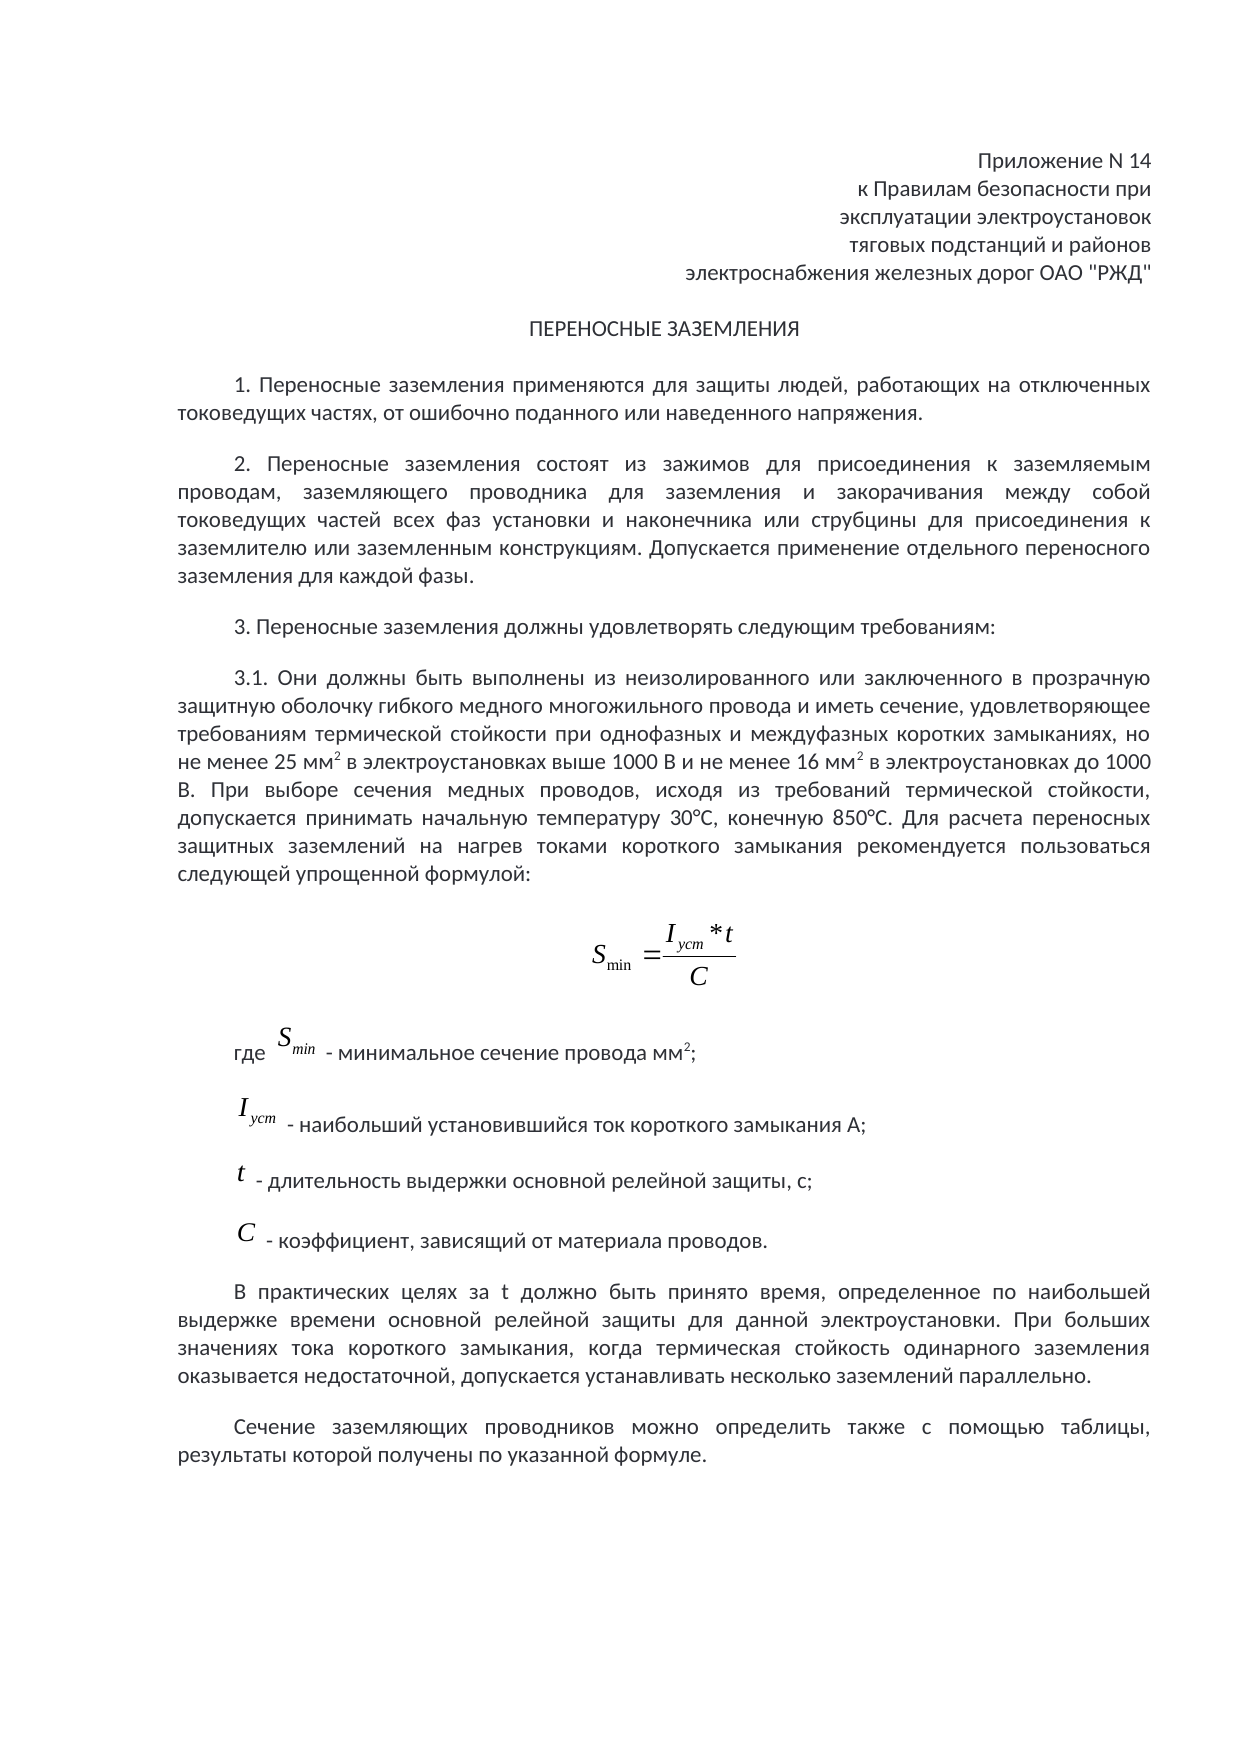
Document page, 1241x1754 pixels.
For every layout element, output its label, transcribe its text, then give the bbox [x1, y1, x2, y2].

text 1. Переносные заземления применяются для защиты людей, работающих на отключенных токоведущих частях, от ошибочно поданного или наведенного напряжения. [177, 370, 1152, 426]
text - длительность выдержки основной релейной защиты, с; [177, 1161, 1152, 1194]
text В практических целях за t должно быть принято время, определенное по наибольшей выдержке времени основной релейной защиты для данной электроустановки. При больших значениях тока короткого замыкания, когда термическая стойкость одинарного заземления оказывается недостаточной, допускается устанавливать несколько заземлений параллельно. [177, 1277, 1152, 1389]
text - коэффициент, зависящий от материала проводов. [177, 1217, 1152, 1254]
text 2. Переносные заземления состоят из зажимов для присоединения к заземляемым проводам, заземляющего проводника для заземления и закорачивания между собой токоведущих частей всех фаз установки и наконечника или струбцины для присоединения к заземлителю или заземленным конструкциям. Допускается применение отдельного переносного заземления для каждой фазы. [177, 449, 1152, 589]
text тяговых подстанций и районов [177, 230, 1152, 258]
text Сечение заземляющих проводников можно определить также с помощью таблицы, результаты которой получены по указанной формуле. [177, 1412, 1152, 1468]
text ПЕРЕНОСНЫЕ ЗАЗЕМЛЕНИЯ [177, 314, 1152, 342]
text электроснабжения железных дорог ОАО "РЖД" [177, 258, 1152, 286]
text 3.1. Они должны быть выполнены из неизолированного или заключенного в прозрачную защитную оболочку гибкого медного многожильного провода и иметь сечение, удовлетворяющее требованиям термической стойкости при однофазных и междуфазных коротких замыканиях, но не менее 25 мм2 в электроустановках выше 1000 В и не менее 16 мм2 в электроустановках до 1000 В. При выборе сечения медных проводов, исходя из требований термической стойкости, допускается принимать начальную температуру 30°С, конечную 850°С. Для расчета переносных защитных заземлений на нагрев токами короткого замыкания рекомендуется пользоваться следующей упрощенной формулой: [177, 663, 1152, 887]
text - наибольший установившийся ток короткого замыкания А; [177, 1089, 1152, 1138]
text 3. Переносные заземления должны удовлетворять следующим требованиям: [177, 612, 1152, 640]
text где - минимальное сечение провода мм2; [177, 1019, 1152, 1067]
text Приложение N 14 [177, 146, 1152, 174]
text к Правилам безопасности при [177, 174, 1152, 202]
text эксплуатации электроустановок [177, 202, 1152, 230]
